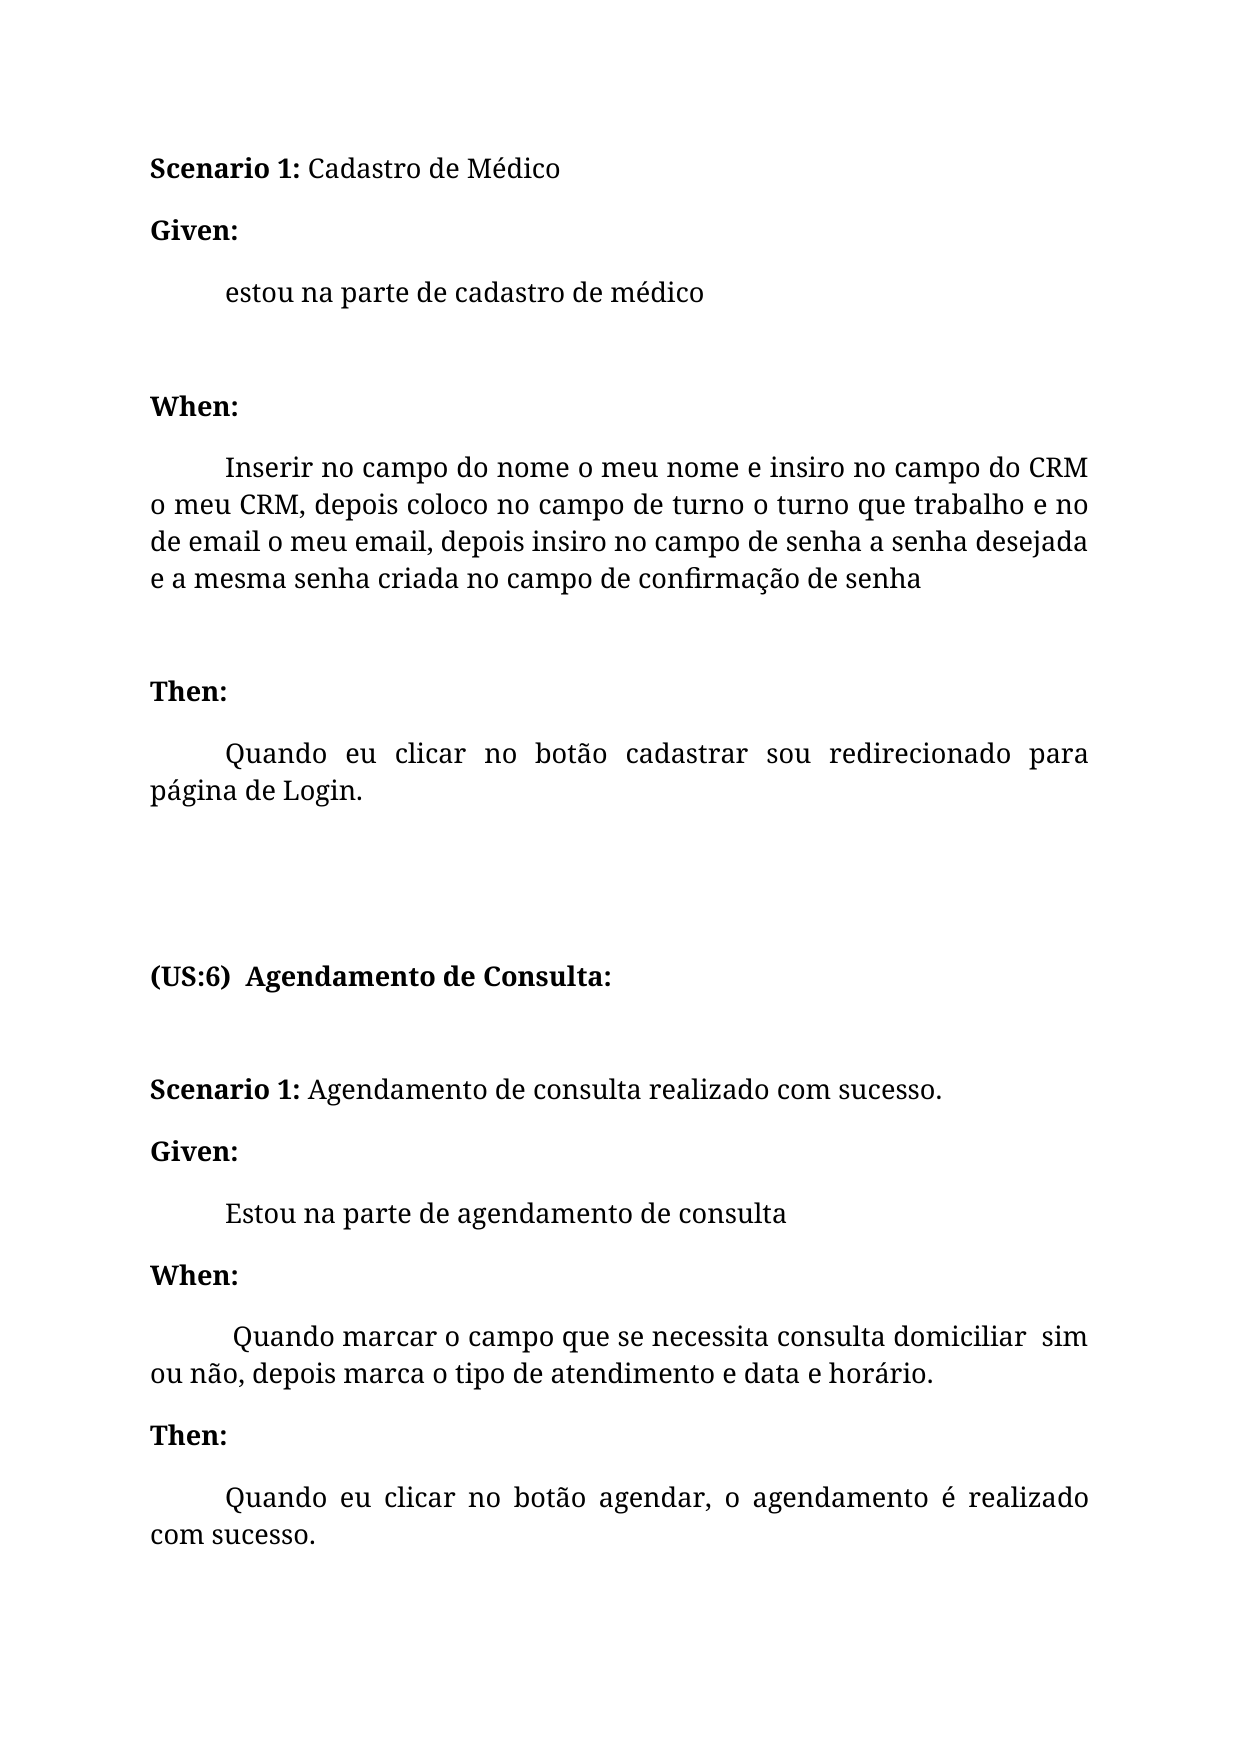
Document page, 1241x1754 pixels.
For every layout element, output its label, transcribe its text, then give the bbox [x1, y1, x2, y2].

text Quando eu clicar no botão agendar, o agendamento é realizado com sucesso. [150, 1478, 1090, 1552]
text Given: [150, 1132, 1090, 1169]
text (US:6) Agendamento de Consulta: [150, 957, 1090, 994]
text Scenario 1: Cadastro de Médico [150, 150, 1090, 187]
text Quando marcar o campo que se necessita consulta domiciliar sim ou não, depois marca o tipo de atendimento e data e horário. [150, 1318, 1090, 1392]
text Then: [150, 673, 1090, 709]
text When: [150, 387, 1090, 424]
text Scenario 1: Agendamento de consulta realizado com sucesso. [150, 1070, 1090, 1107]
text estou na parte de cadastro de médico [150, 274, 1090, 311]
text Then: [150, 1417, 1090, 1453]
text Inserir no campo do nome o meu nome e insiro no campo do CRM o meu CRM, depois coloco no campo de turno o turno que trabalho e no de email o meu email, depois insiro no campo de senha a senha desejada e a mesma senha criada no campo de confirmação de senha [150, 449, 1090, 596]
text Estou na parte de agendamento de consulta [150, 1194, 1090, 1231]
text When: [150, 1256, 1090, 1293]
text Given: [150, 212, 1090, 249]
text Quando eu clicar no botão cadastrar sou redirecionado para página de Login. [150, 734, 1090, 808]
